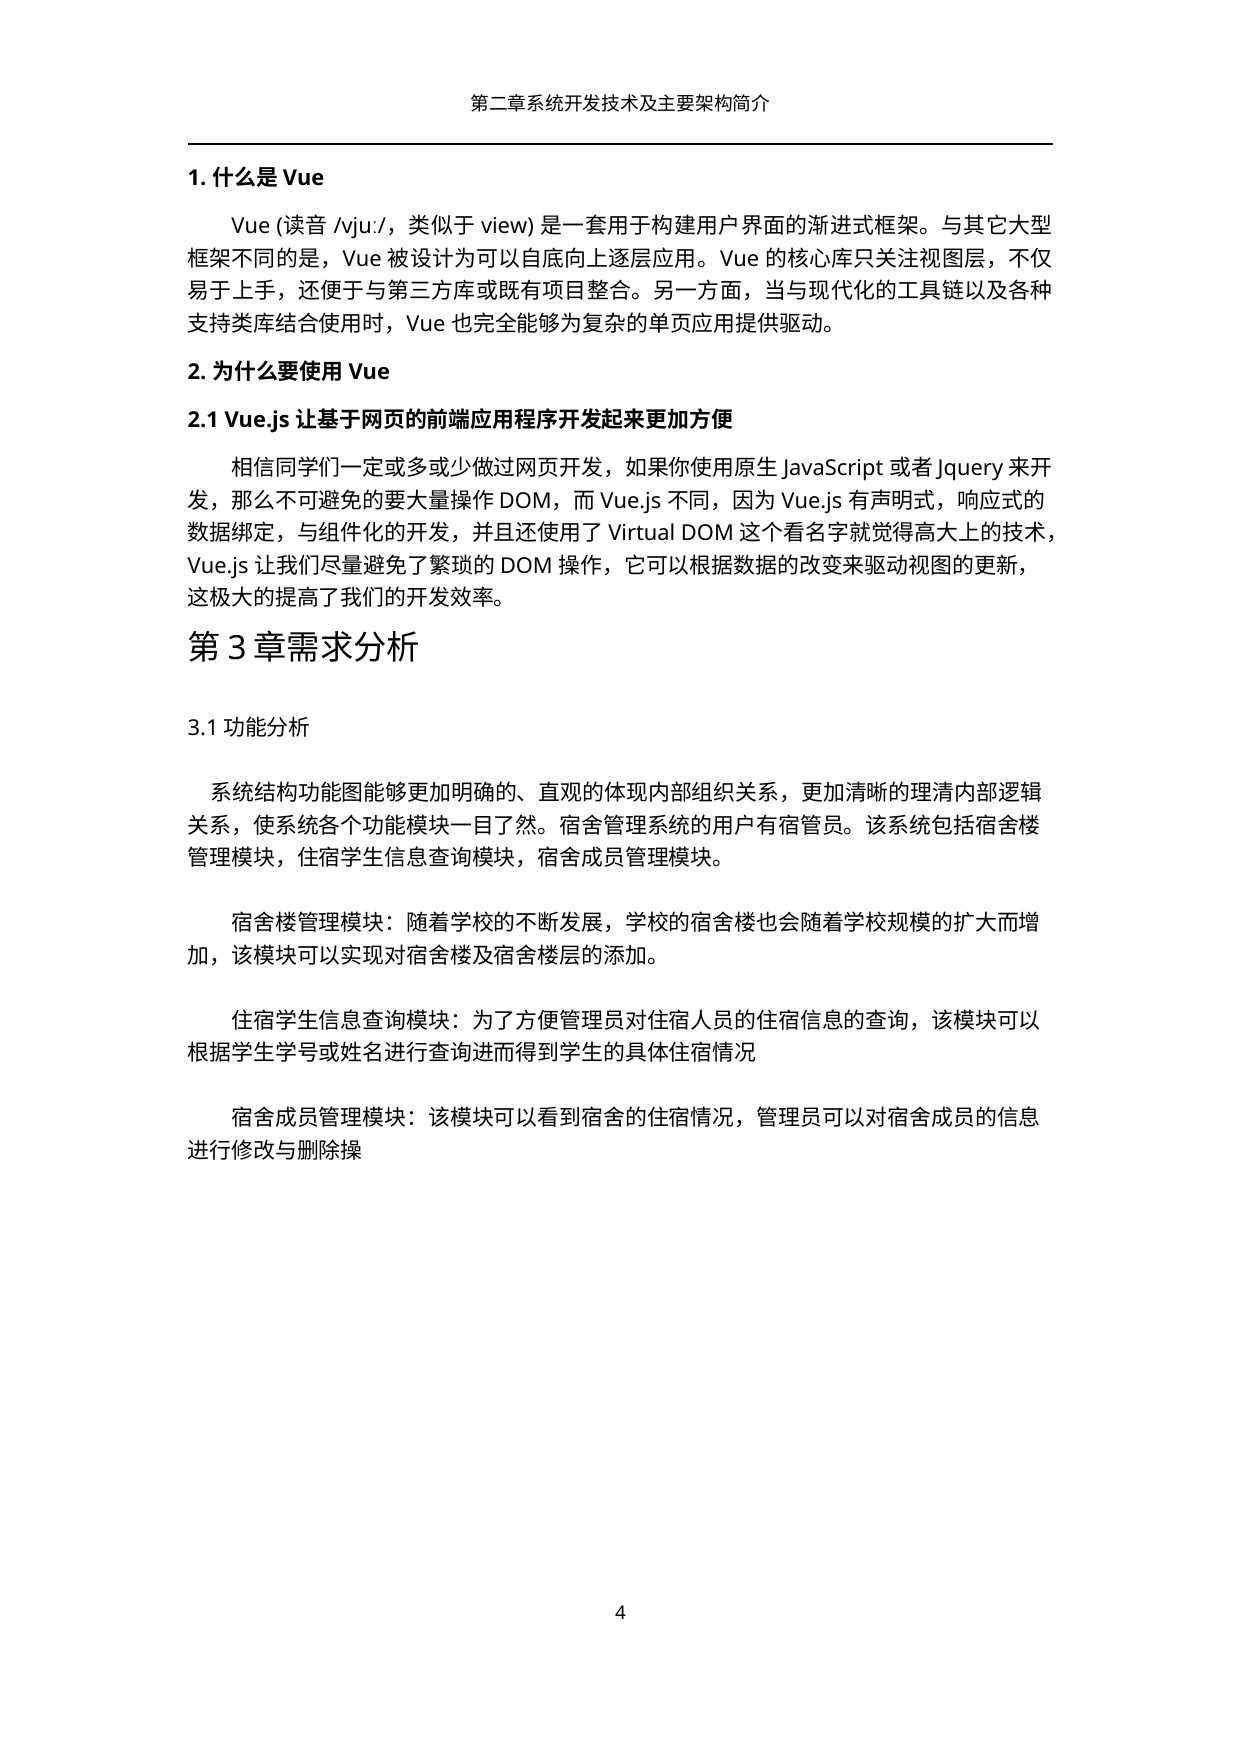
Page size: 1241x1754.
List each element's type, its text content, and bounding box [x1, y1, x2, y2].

text 1. 什么是 Vue [187, 160, 1053, 192]
text 相信同学们一定或多或少做过网页开发，如果你使用原生 JavaScript 或者 Jquery 来开发，那么不可避免的要大量操作 DOM，而 Vue.js 不同，因为 Vue.js 有声明式，响应式的数据绑定，与组件化的开发，并且还使用了 Virtual DOM 这个看名字就觉得高大上的技术，Vue.js 让我们尽量避免了繁琐的 DOM 操作，它可以根据数据的改变来驱动视图的更新，这极大的提高了我们的开发效率。 第3章需求分析 3.1功能分析 系统结构功能图能够更加明确的、直观的体现内部组织关系，更加清晰的理清内部逻辑关系，使系统各个功能模块一目了然。宿舍管理系统的用户有宿管员。该系统包括宿舍楼管理模块，住宿学生信息查询模块，宿舍成员管理模块。 [187, 450, 1053, 872]
text 2. 为什么要使用 Vue [187, 353, 1053, 386]
text 宿舍楼管理模块：随着学校的不断发展，学校的宿舍楼也会随着学校规模的扩大而增加，该模块可以实现对宿舍楼及宿舍楼层的添加。 [187, 905, 1053, 970]
text Vue (读音 /vjuː/，类似于 view) 是一套用于构建用户界面的渐进式框架。与其它大型框架不同的是，Vue 被设计为可以自底向上逐层应用。Vue 的核心库只关注视图层，不仅易于上手，还便于与第三方库或既有项目整合。另一方面，当与现代化的工具链以及各种支持类库结合使用时，Vue 也完全能够为复杂的单页应用提供驱动。 [187, 208, 1053, 338]
text 住宿学生信息查询模块：为了方便管理员对住宿人员的住宿信息的查询，该模块可以根据学生学号或姓名进行查询进而得到学生的具体住宿情况 [187, 1002, 1053, 1100]
text 2.1 Vue.js 让基于网页的前端应用程序开发起来更加方便 [187, 402, 1053, 434]
text 宿舍成员管理模块：该模块可以看到宿舍的住宿情况，管理员可以对宿舍成员的信息进行修改与删除操 [187, 1100, 1053, 1165]
